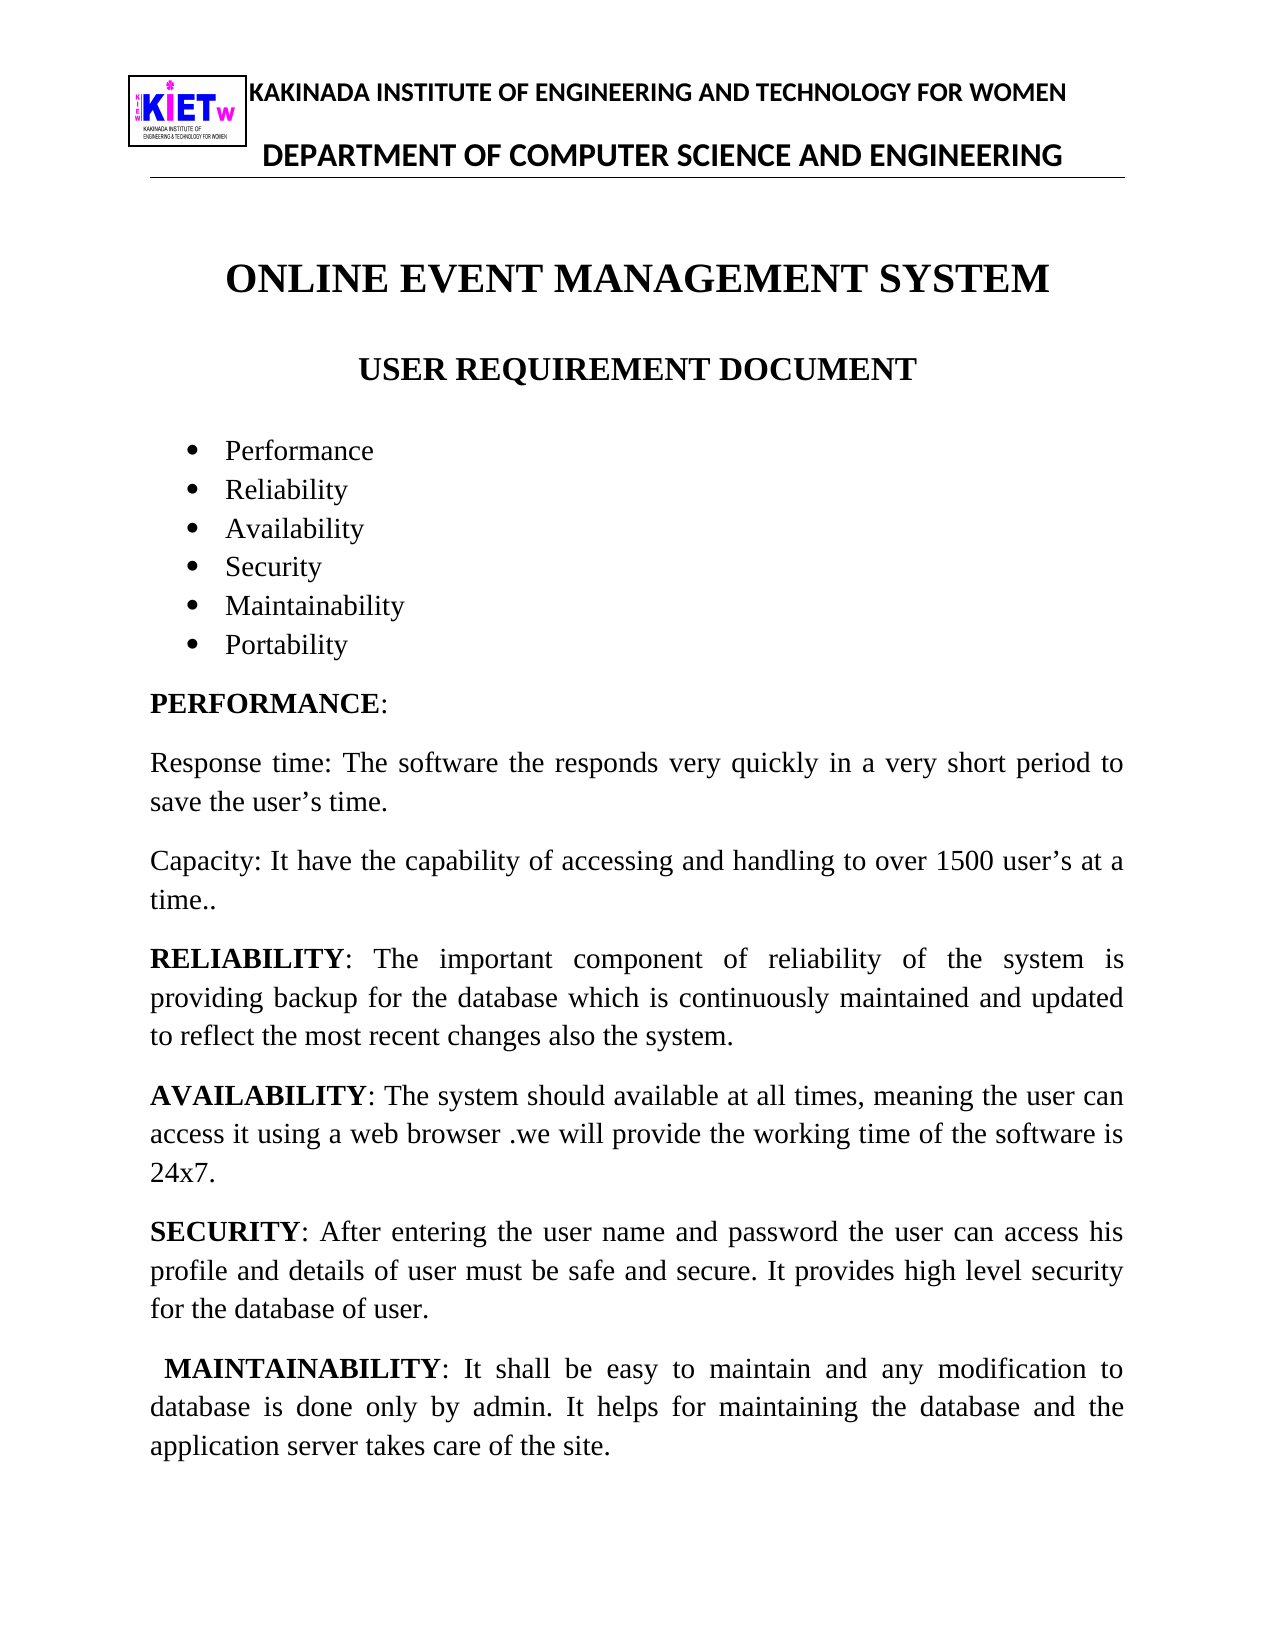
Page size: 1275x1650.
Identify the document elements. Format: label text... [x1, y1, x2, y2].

picture [130, 77, 245, 145]
list Availability [187, 511, 1125, 544]
list Performance [187, 433, 1125, 467]
list Reliability [187, 472, 1125, 506]
list Security [187, 549, 1125, 583]
list Maintainability [187, 588, 1125, 622]
text MAINTAINABILITY: It shall be easy to maintain and any modification to database is done only by admin. It helps for maintaining the database and the application server takes care of the site. [150, 1351, 1125, 1461]
text Capacity: It have the capability of accessing and handling to over 1500 user’s at a time.. [150, 843, 1125, 916]
text PERFORMANCE: [150, 686, 1125, 720]
text AVAILABILITY: The system should available at all times, meaning the user can access it using a web browser .we will provide the working time of the software is 24x7. [150, 1078, 1125, 1188]
text SECURITY: After entering the user name and password the user can access his profile and details of user must be safe and secure. It provides high level security for the database of user. [150, 1214, 1125, 1325]
text RELIABILITY: The important component of reliability of the system is providing backup for the database which is continuously maintained and updated to reflect the most recent changes also the system. [150, 941, 1125, 1052]
list Portability [187, 627, 1125, 660]
text Response time: The software the responds very quickly in a very short period to save the user’s time. [150, 746, 1125, 818]
